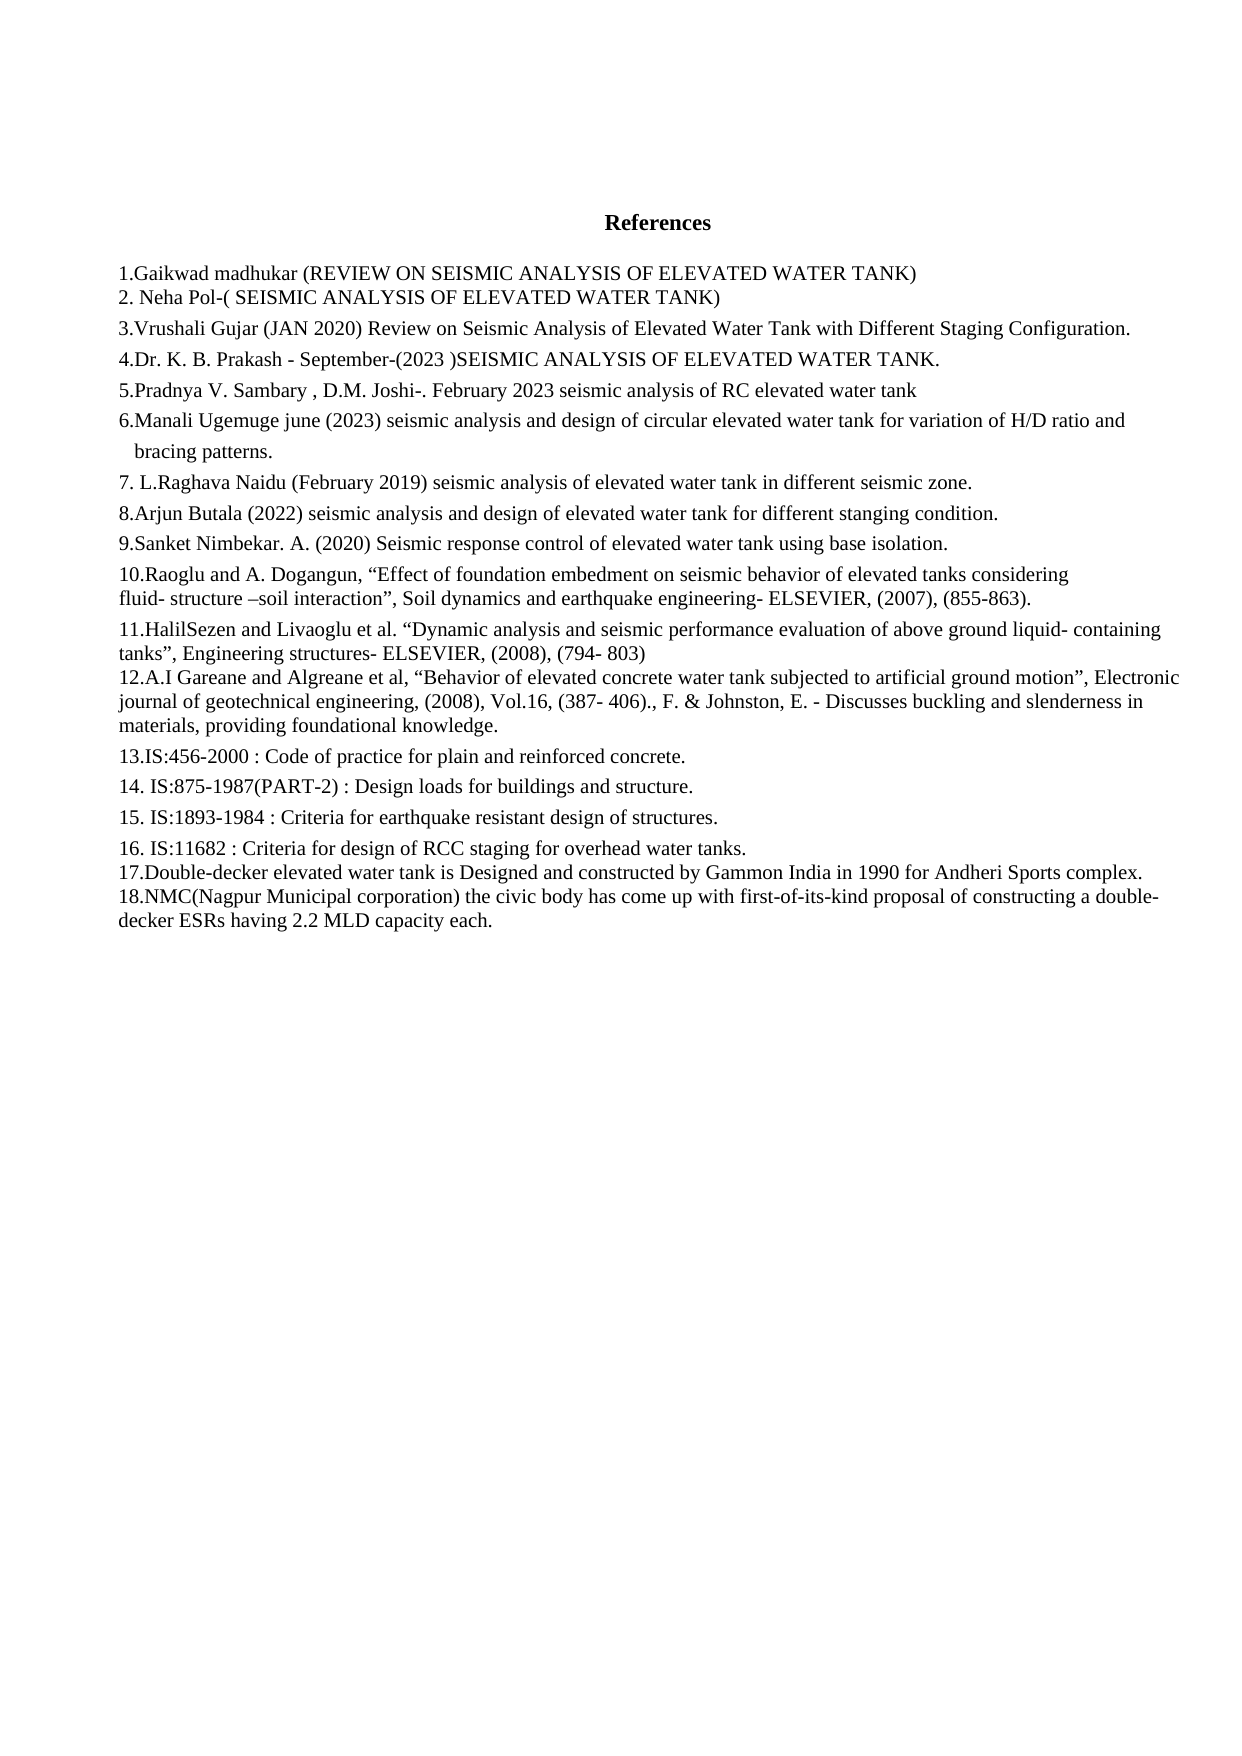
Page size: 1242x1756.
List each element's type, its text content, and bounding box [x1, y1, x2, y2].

text 10.Raoglu and A. Dogangun, “Effect of foundation embedment on seismic behavior of elevated tanks considering fluid- structure –soil interaction”, Soil dynamics and earthquake engineering- ELSEVIER, (2007), (855-863). [118, 562, 1199, 610]
text 18.NMC(Nagpur Municipal corporation) the civic body has come up with first-of-its-kind proposal of constructing a double-decker ESRs having 2.2 MLD capacity each. [118, 884, 1197, 932]
text bracing patterns. [118, 439, 1199, 463]
text 7. L.Raghava Naidu (February 2019) seismic analysis of elevated water tank in different seismic zone. [118, 470, 1199, 494]
subtitle References [118, 208, 1197, 235]
text 8.Arjun Butala (2022) seismic analysis and design of elevated water tank for different stanging condition. [118, 500, 1199, 524]
text 6.Manali Ugemuge june (2023) seismic analysis and design of circular elevated water tank for variation of H/D ratio and [118, 408, 1199, 432]
text 3.Vrushali Gujar (JAN 2020) Review on Seismic Analysis of Elevated Water Tank with Different Staging Configuration. [118, 316, 1199, 340]
text 9.Sanket Nimbekar. A. (2020) Seismic response control of elevated water tank using base isolation. [118, 531, 1199, 555]
subtitle 2. Neha Pol-( SEISMIC ANALYSIS OF ELEVATED WATER TANK) [118, 285, 1197, 309]
text 13.IS:456-2000 : Code of practice for plain and reinforced concrete. [118, 744, 1199, 768]
text 16. IS:11682 : Criteria for design of RCC staging for overhead water tanks. [118, 836, 1199, 860]
text 15. IS:1893-1984 : Criteria for earthquake resistant design of structures. [118, 805, 1199, 829]
text 17.Double-decker elevated water tank is Designed and constructed by Gammon India in 1990 for Andheri Sports complex. [118, 860, 1197, 884]
text 5.Pradnya V. Sambary , D.M. Joshi-. February 2023 seismic analysis of RC elevated water tank [118, 377, 1199, 402]
text 4.Dr. K. B. Prakash - September-(2023 )SEISMIC ANALYSIS OF ELEVATED WATER TANK. [118, 347, 1199, 371]
text 11.HalilSezen and Livaoglu et al. “Dynamic analysis and seismic performance evaluation of above ground liquid- containing tanks”, Engineering structures- ELSEVIER, (2008), (794- 803) 12.A.I Gareane and Algreane et al, “Behavior of elevated concrete water tank subjected to artificial ground motion”, Electronic journal of geotechnical engineering, (2008), Vol.16, (387- 406)., F. & Johnston, E. - Discusses buckling and slenderness in materials, providing foundational knowledge. [118, 617, 1199, 737]
subtitle 1.Gaikwad madhukar (REVIEW ON SEISMIC ANALYSIS OF ELEVATED WATER TANK) [118, 261, 1197, 285]
text 14. IS:875-1987(PART-2) : Design loads for buildings and structure. [118, 774, 1199, 798]
